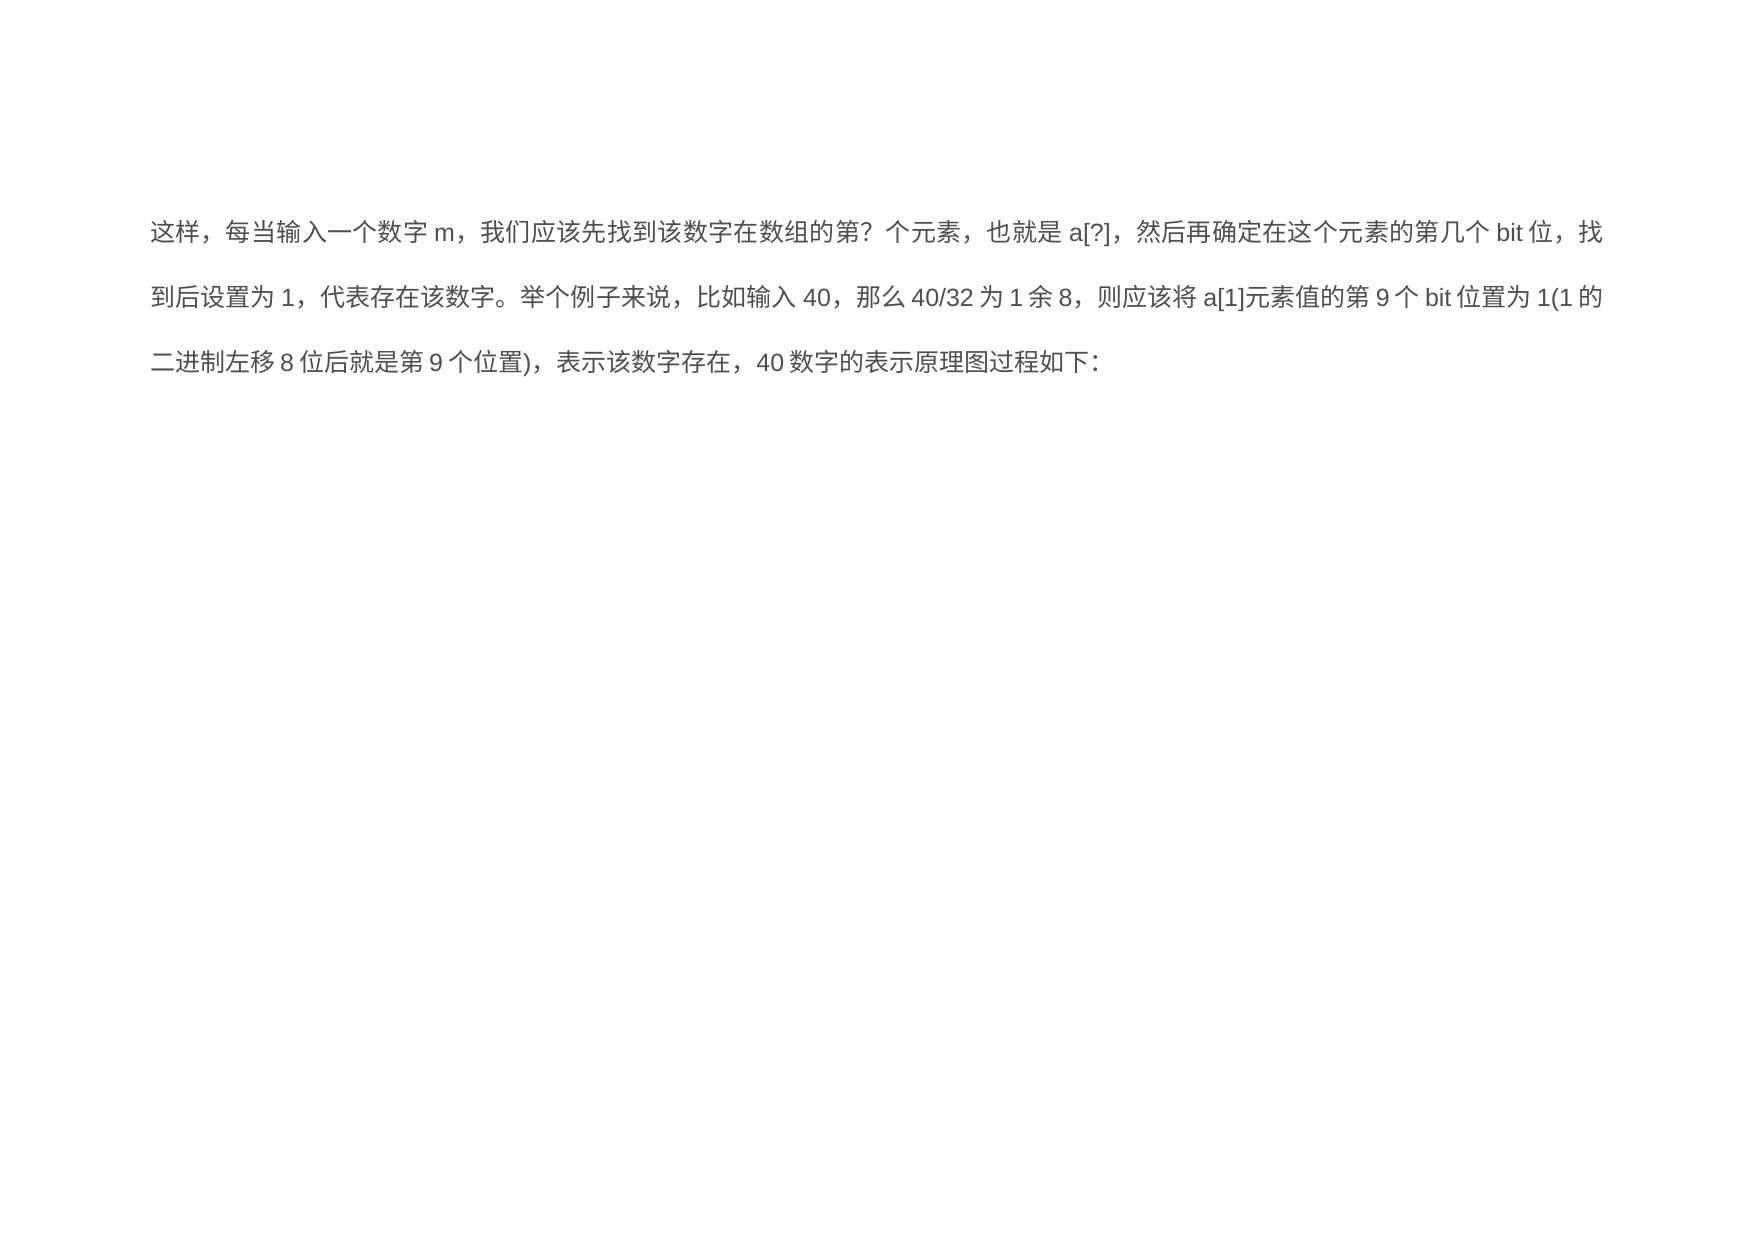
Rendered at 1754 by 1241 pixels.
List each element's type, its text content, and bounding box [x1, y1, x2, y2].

text 这样，每当输入一个数字m，我们应该先找到该数字在数组的第？个元素，也就是a[?]，然后再确定在这个元素的第几个bit位，找到后设置为1，代表存在该数字。举个例子来说，比如输入40，那么40/32为1余8，则应该将a[1]元素值的第9个bit位置为1(1的二进制左移8位后就是第9个位置)，表示该数字存在，40数字的表示原理图过程如下： [150, 198, 1604, 393]
